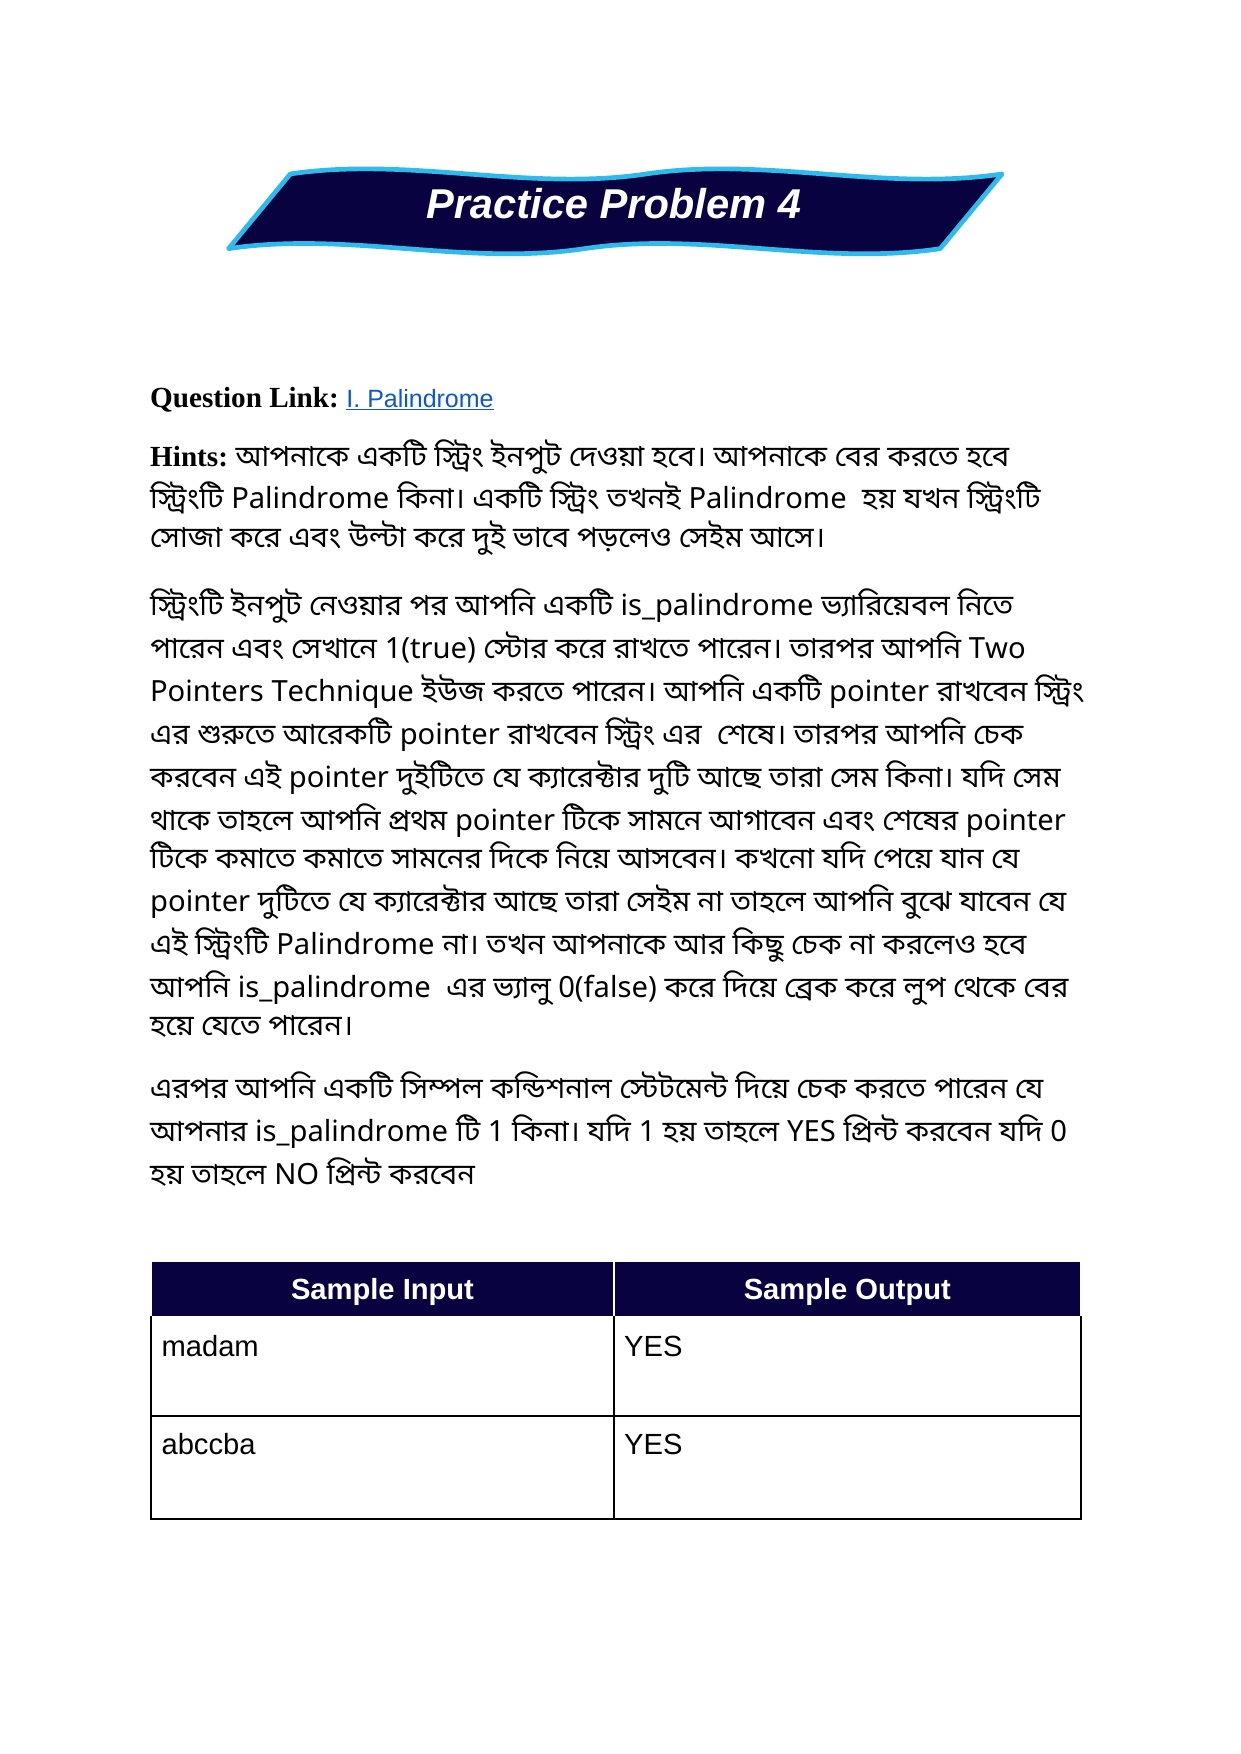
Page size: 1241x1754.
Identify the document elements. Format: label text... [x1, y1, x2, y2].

table_cell madam [152, 1318, 613, 1414]
table_cell YES [615, 1417, 1080, 1518]
table_header Sample Output [615, 1262, 1080, 1316]
text স্ট্রিংটি ইনপুট নেওয়ার পর আপনি একটি is_palindrome ভ্যারিয়েবল নিতে পারেন এবং সেখানে 1(true) স্টোর করে রাখতে পারেন। তারপর আপনি Two Pointers Technique ইউজ করতে পারেন। আপনি একটি pointer রাখবেন স্ট্রিং এর শুরুতে আরেকটি pointer রাখবেন স্ট্রিং এর শেষে। তারপর আপনি চেক করবেন এই pointer দুইটিতে যে ক্যারেক্টার দুটি আছে তারা সেম কিনা। যদি সেম থাকে তাহলে আপনি প্রথম pointer টিকে সামনে আগাবেন এবং শেষের pointer টিকে কমাতে কমাতে সামনের দিকে নিয়ে আসবেন। কখনো যদি পেয়ে যান যে pointer দুটিতে যে ক্যারেক্টার আছে তারা সেইম না তাহলে আপনি বুঝে যাবেন যে এই স্ট্রিংটি Palindrome না। তখন আপনাকে আর কিছু চেক না করলেও হবে আপনি is_palindrome এর ভ্যালু 0(false) করে দিয়ে ব্রেক করে লুপ থেকে বের হয়ে যেতে পারেন। [150, 584, 1090, 1047]
table_cell YES [615, 1318, 1080, 1414]
text এরপর আপনি একটি সিম্পল কন্ডিশনাল স্টেটমেন্ট দিয়ে চেক করতে পারেন যে আপনার is_palindrome টি 1 কিনা। যদি 1 হয় তাহলে YES প্রিন্ট করবেন যদি 0 হয় তাহলে NO প্রিন্ট করবেন [150, 1072, 1090, 1196]
text Hints: আপনাকে একটি স্ট্রিং ইনপুট দেওয়া হবে। আপনাকে বের করতে হবে স্ট্রিংটি Palindrome কিনা। একটি স্ট্রিং তখনই Palindrome হয় যখন স্ট্রিংটি সোজা করে এবং উল্টা করে দুই ভাবে পড়লেও সেইম আসে। [546, 439, 1090, 559]
table_cell abccba [152, 1417, 613, 1518]
table_header Sample Input [152, 1262, 613, 1316]
text Question Link: I. Palindrome [346, 380, 1090, 414]
